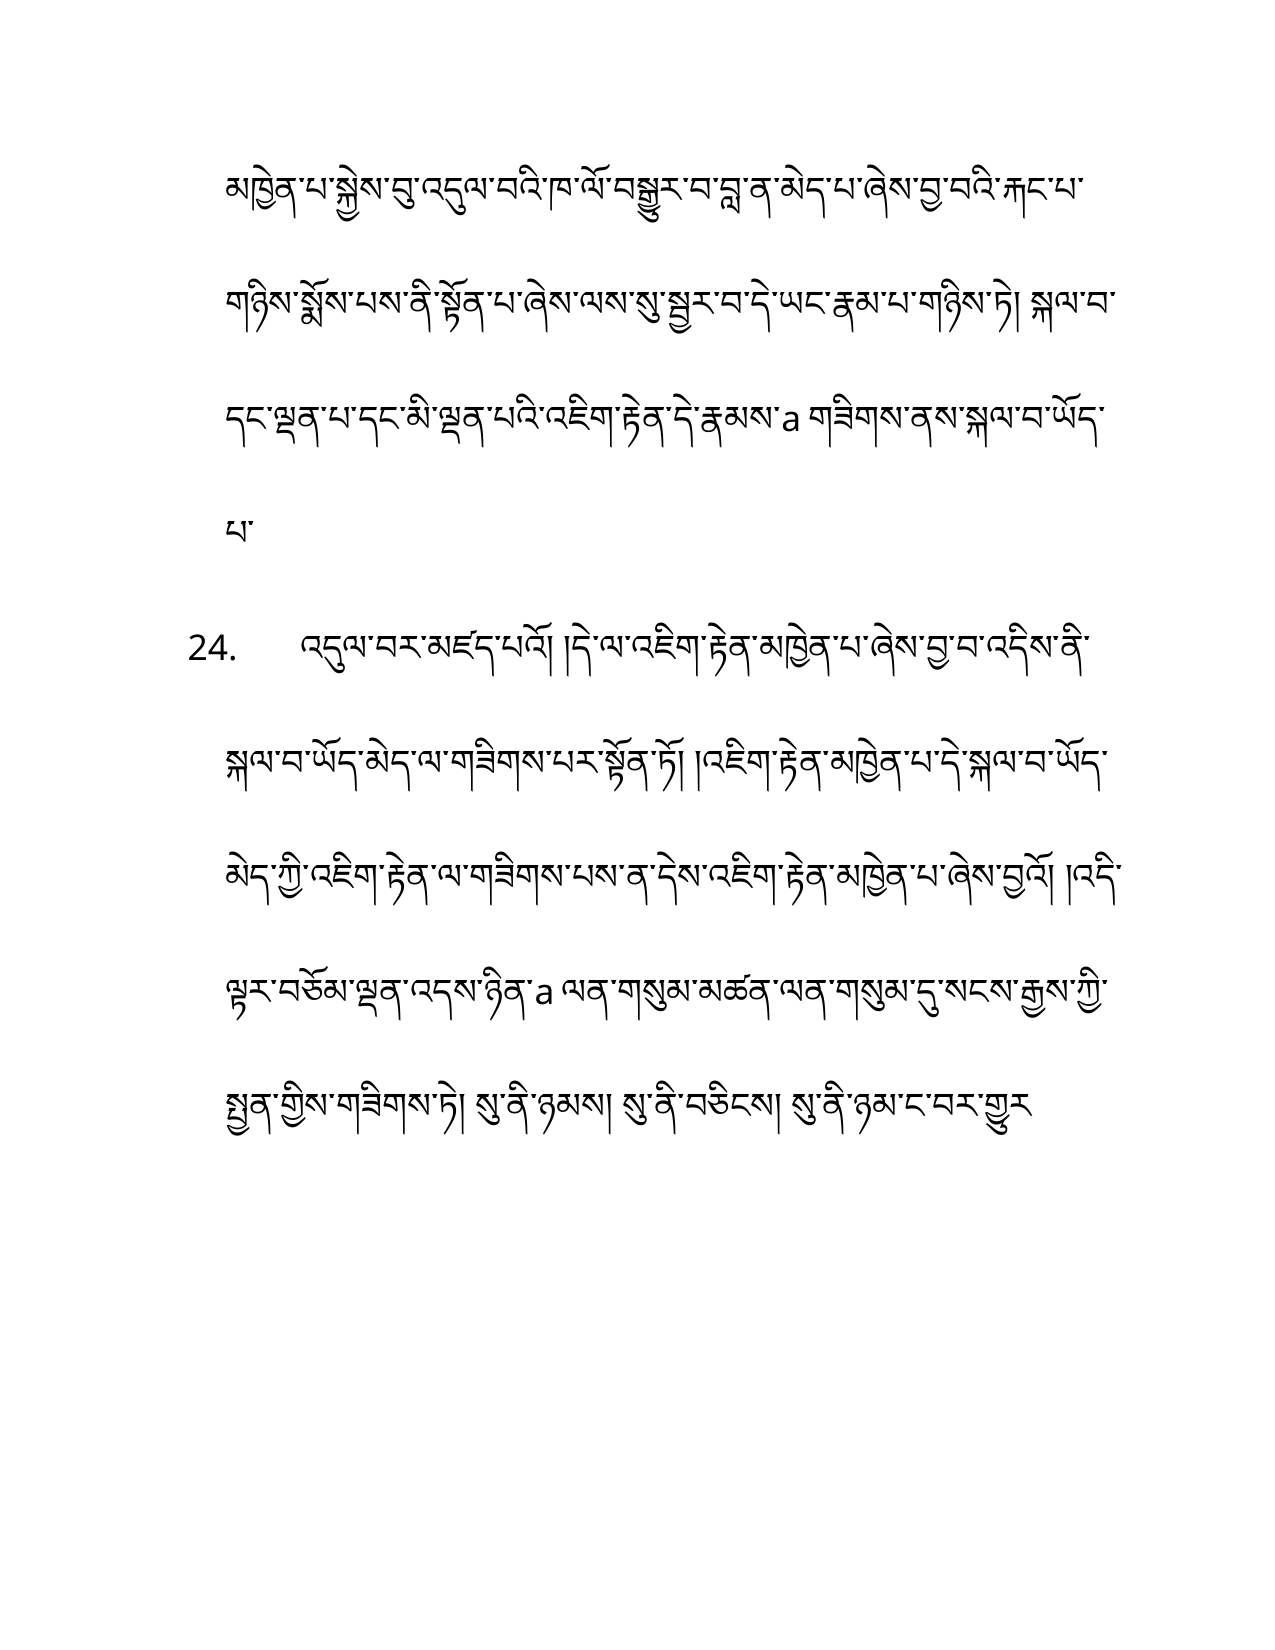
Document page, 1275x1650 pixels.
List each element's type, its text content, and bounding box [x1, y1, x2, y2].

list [187, 150, 1125, 593]
list འདུལ་བར་མཛད་པའོ། །དེ་ལ་འཇིག་རྟེན་མཁྱེན་པ་ཞེས་བྱ་བ་འདིས་ནི་སྐལ་བ་ཡོད་མེད་ལ་གཟིགས་པར་སྟོན་ཏོ། །འཇིག་རྟེན་མཁྱེན་པ་དེ་སྐལ་བ་ཡོད་མེད་ཀྱི་འཇིག་རྟེན་ལ་གཟིགས་པས་ན་དེས་འཇིག་རྟེན་མཁྱེན་པ་ཞེས་བྱའོ། །འདི་ལྟར་བཅོམ་ལྡན་འདས་ཉིན་aལན་གསུམ་མཚན་ལན་གསུམ་དུ་སངས་རྒྱས་ཀྱི་སྤྱན་གྱིས་གཟིགས་ཏེ། སུ་ནི་ཉམས། སུ་ནི་བཅིངས། སུ་ནི་ཉམ་ང་བར་གྱུར [187, 608, 1125, 1166]
